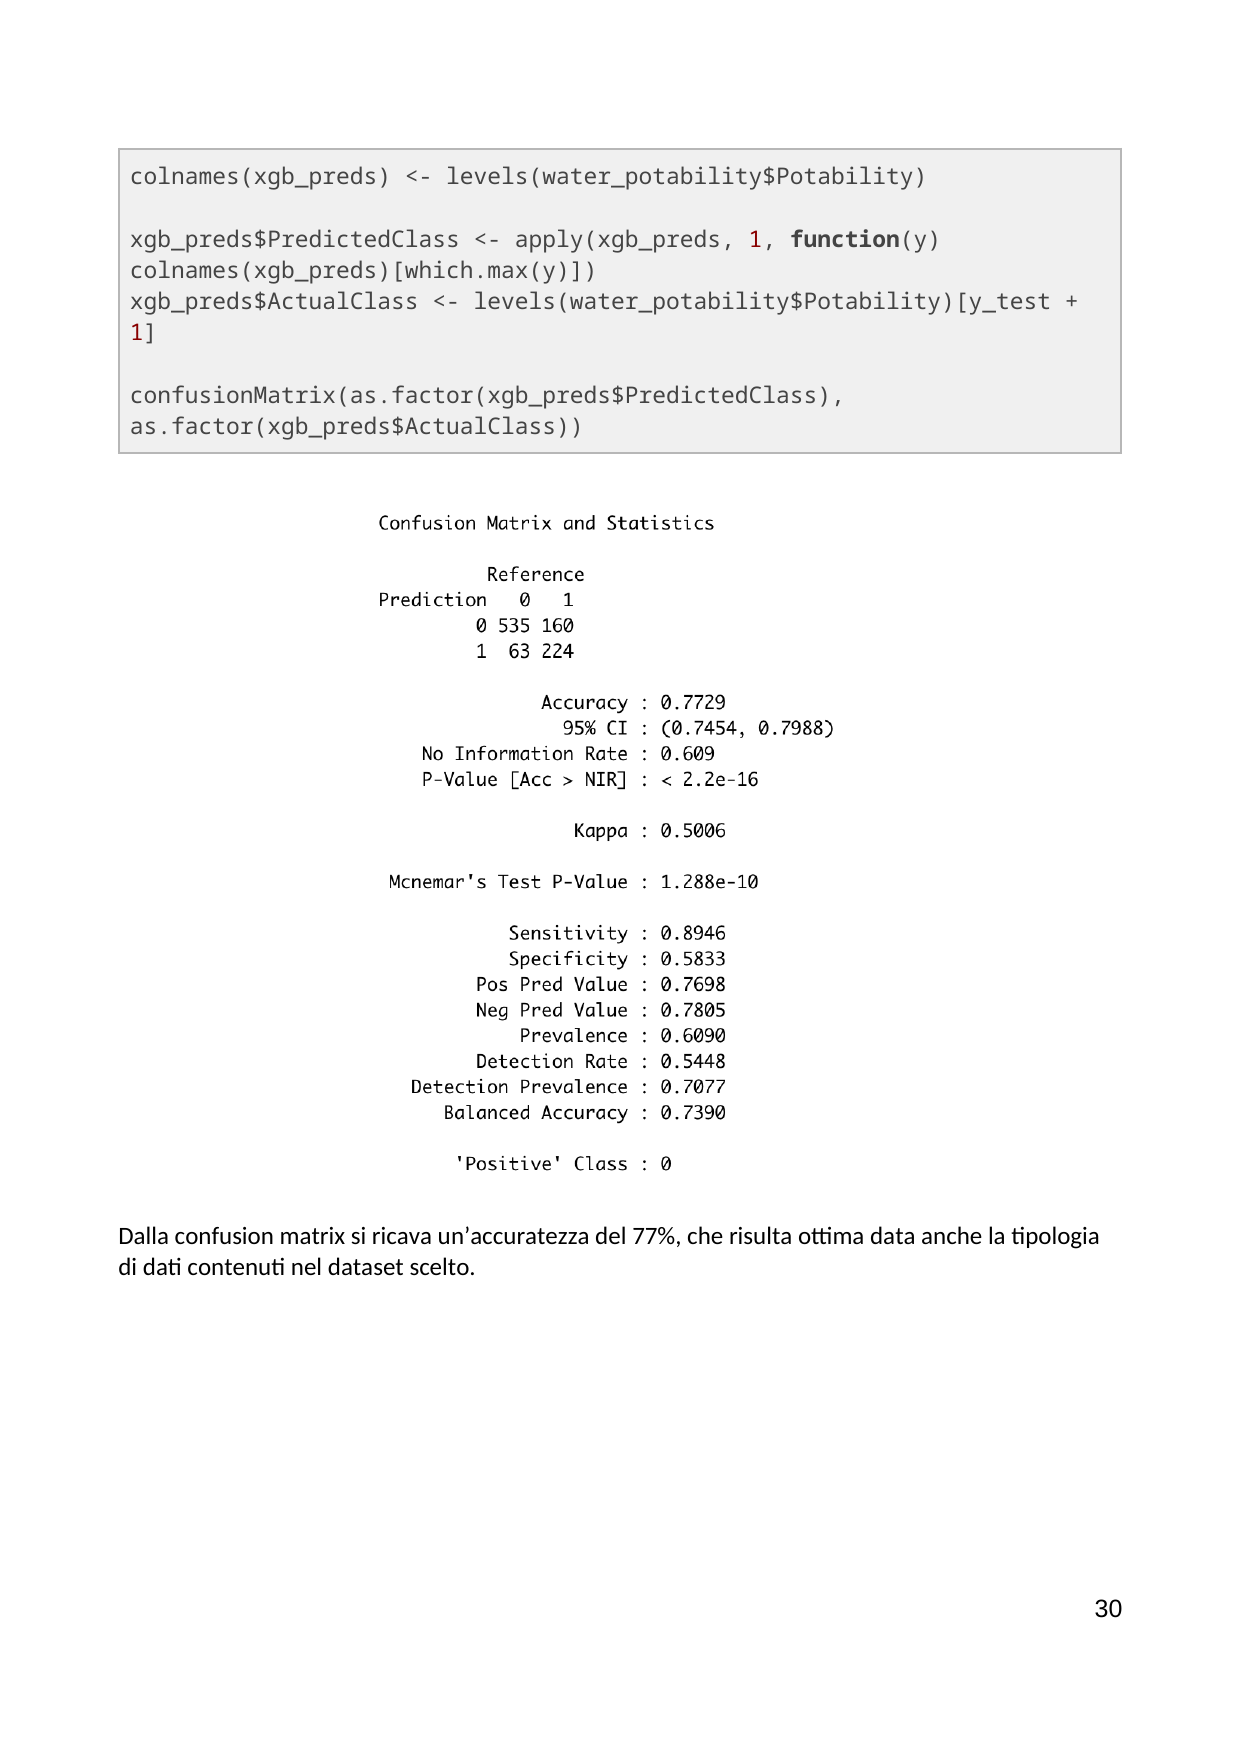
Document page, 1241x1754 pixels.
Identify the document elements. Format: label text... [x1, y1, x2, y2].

text Dalla confusion matrix si ricava un’accuratezza del 77%, che risulta ottima data anche la tipologia di dati contenuti nel dataset scelto. [118, 1251, 1122, 1312]
picture [372, 543, 868, 1223]
